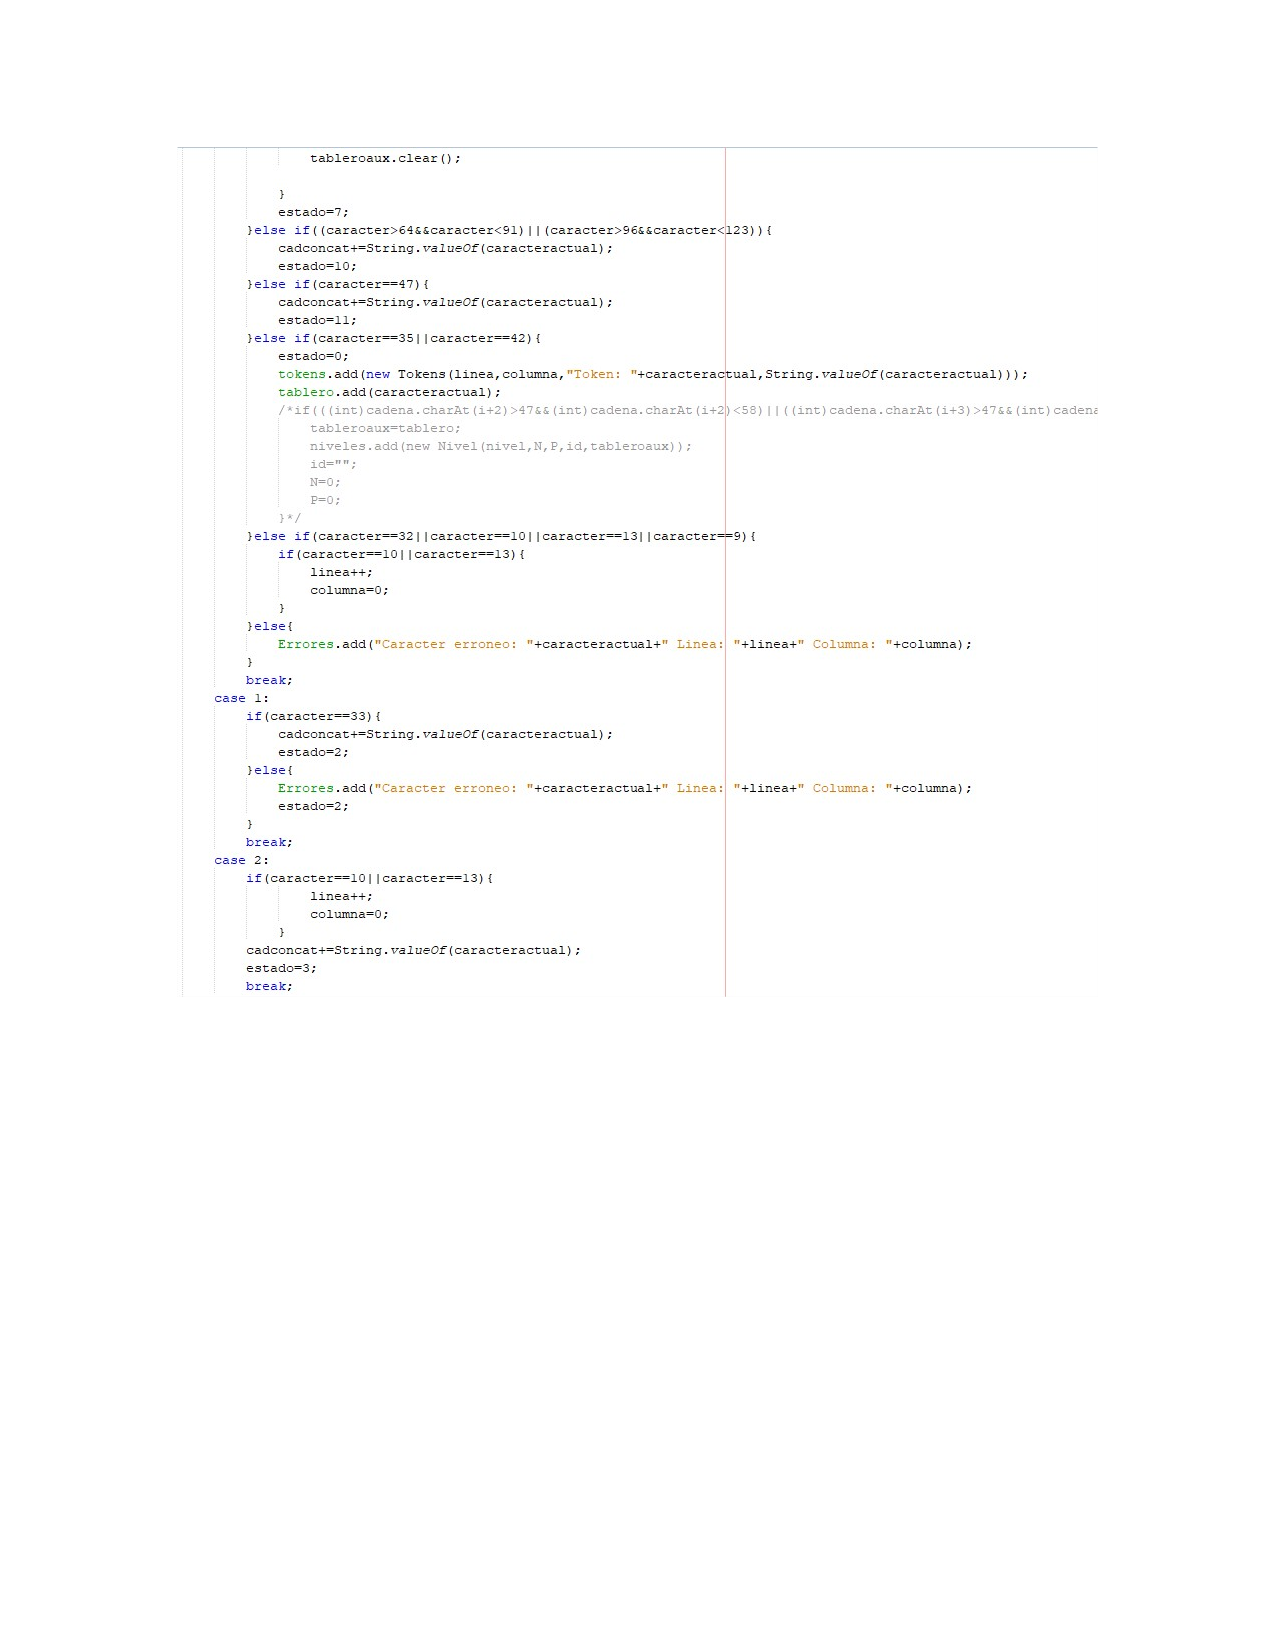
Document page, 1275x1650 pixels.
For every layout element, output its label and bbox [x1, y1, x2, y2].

picture [177, 147, 1098, 997]
